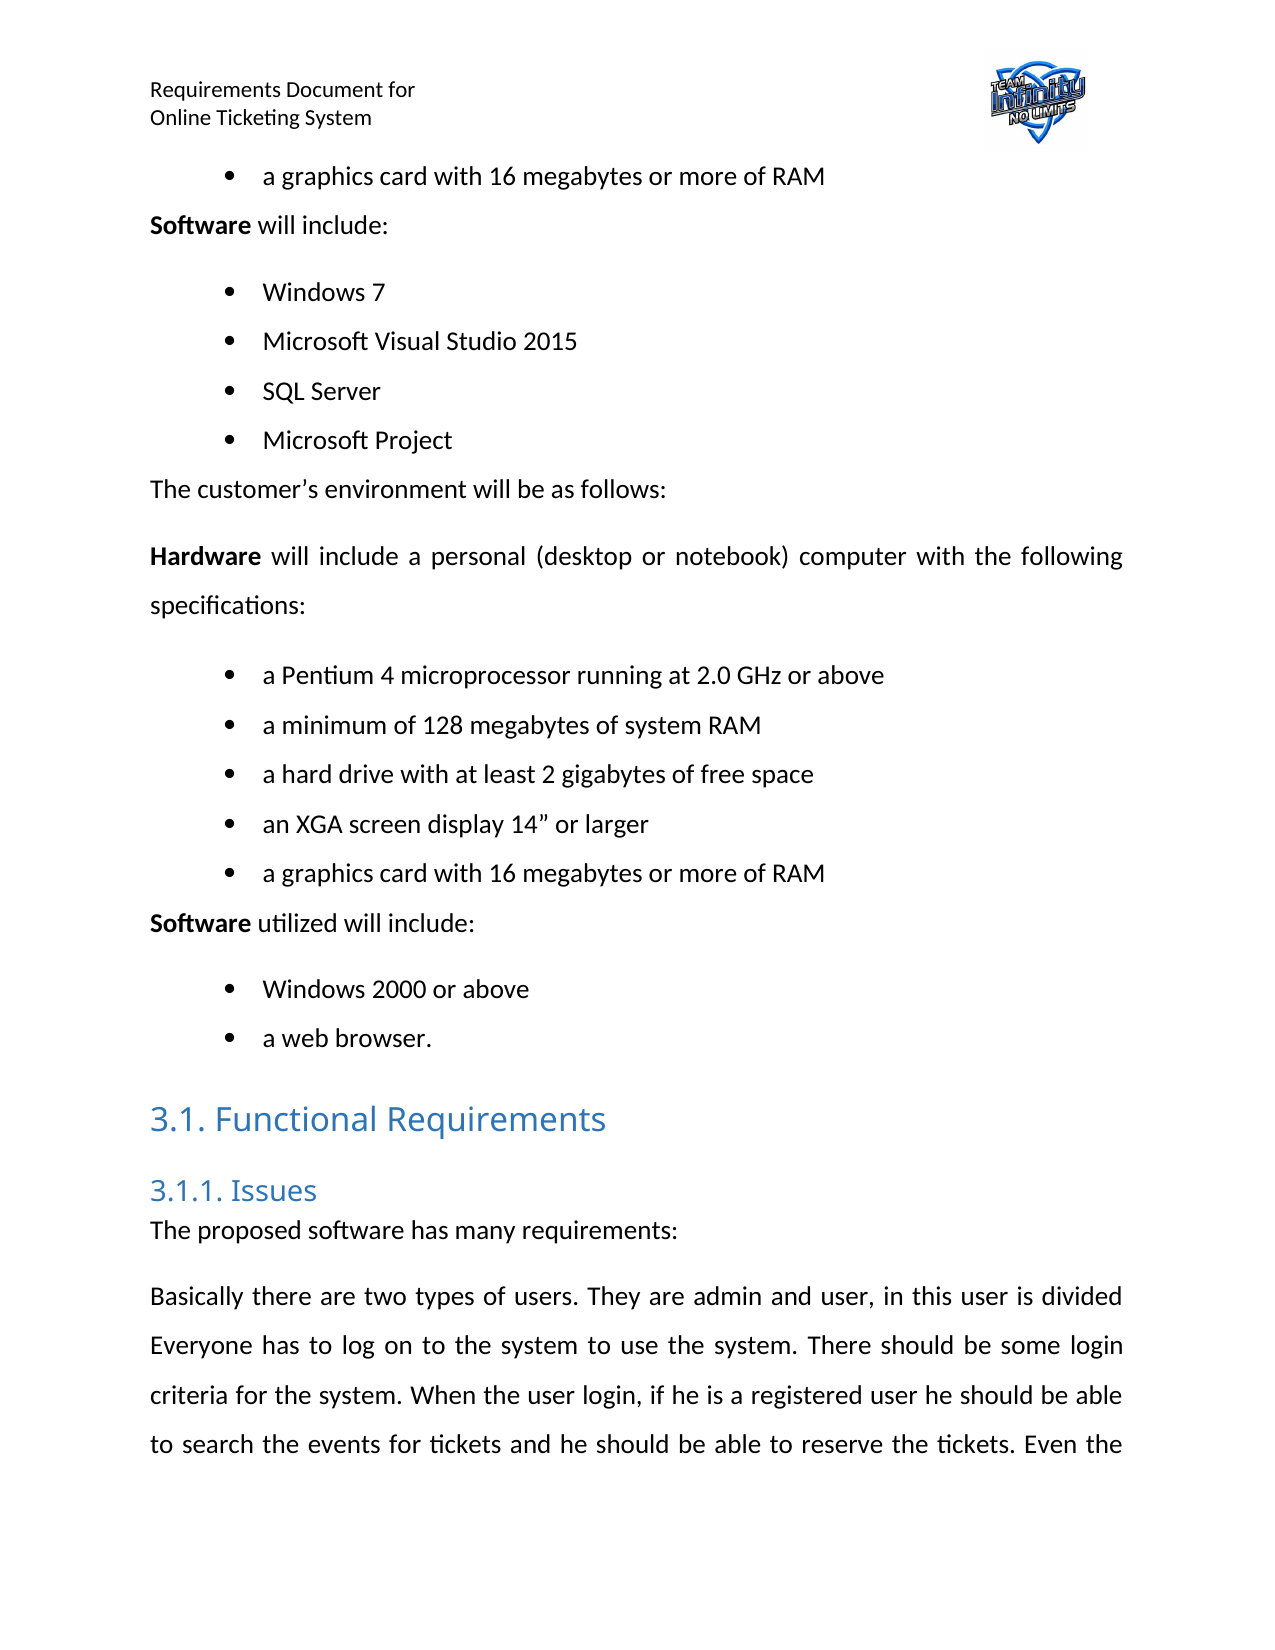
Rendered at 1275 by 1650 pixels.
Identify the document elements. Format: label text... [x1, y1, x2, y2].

text Software utilized will include: [150, 906, 1125, 939]
list Microsoft Project [225, 423, 1125, 456]
list Windows 7 [225, 275, 1125, 308]
list Windows 2000 or above [225, 972, 1125, 1005]
list a graphics card with 16 megabytes or more of RAM [225, 159, 1125, 192]
list an XGA screen display 14” or larger [225, 807, 1125, 840]
text Hardware will include a personal (desktop or notebook) computer with the following specifications: [150, 539, 1125, 621]
list a hard drive with at least 2 gigabytes of free space [225, 757, 1125, 791]
text The customer’s environment will be as follows: [150, 473, 1125, 506]
list a Pentium 4 microprocessor running at 2.0 GHz or above [225, 658, 1125, 692]
text The proposed software has many requirements: [150, 1213, 1125, 1246]
list a web browser. [225, 1022, 1125, 1054]
list a graphics card with 16 megabytes or more of RAM [225, 856, 1125, 889]
text Software will include: [150, 208, 1125, 242]
subtitle 3.1.1. Issues [150, 1170, 1125, 1210]
list Microsoft Visual Studio 2015 [225, 324, 1125, 357]
picture [984, 44, 1095, 156]
list SQL Server [225, 374, 1125, 407]
subtitle 3.1. Functional Requirements [150, 1096, 1125, 1141]
list a minimum of 128 megabytes of system RAM [225, 708, 1125, 741]
